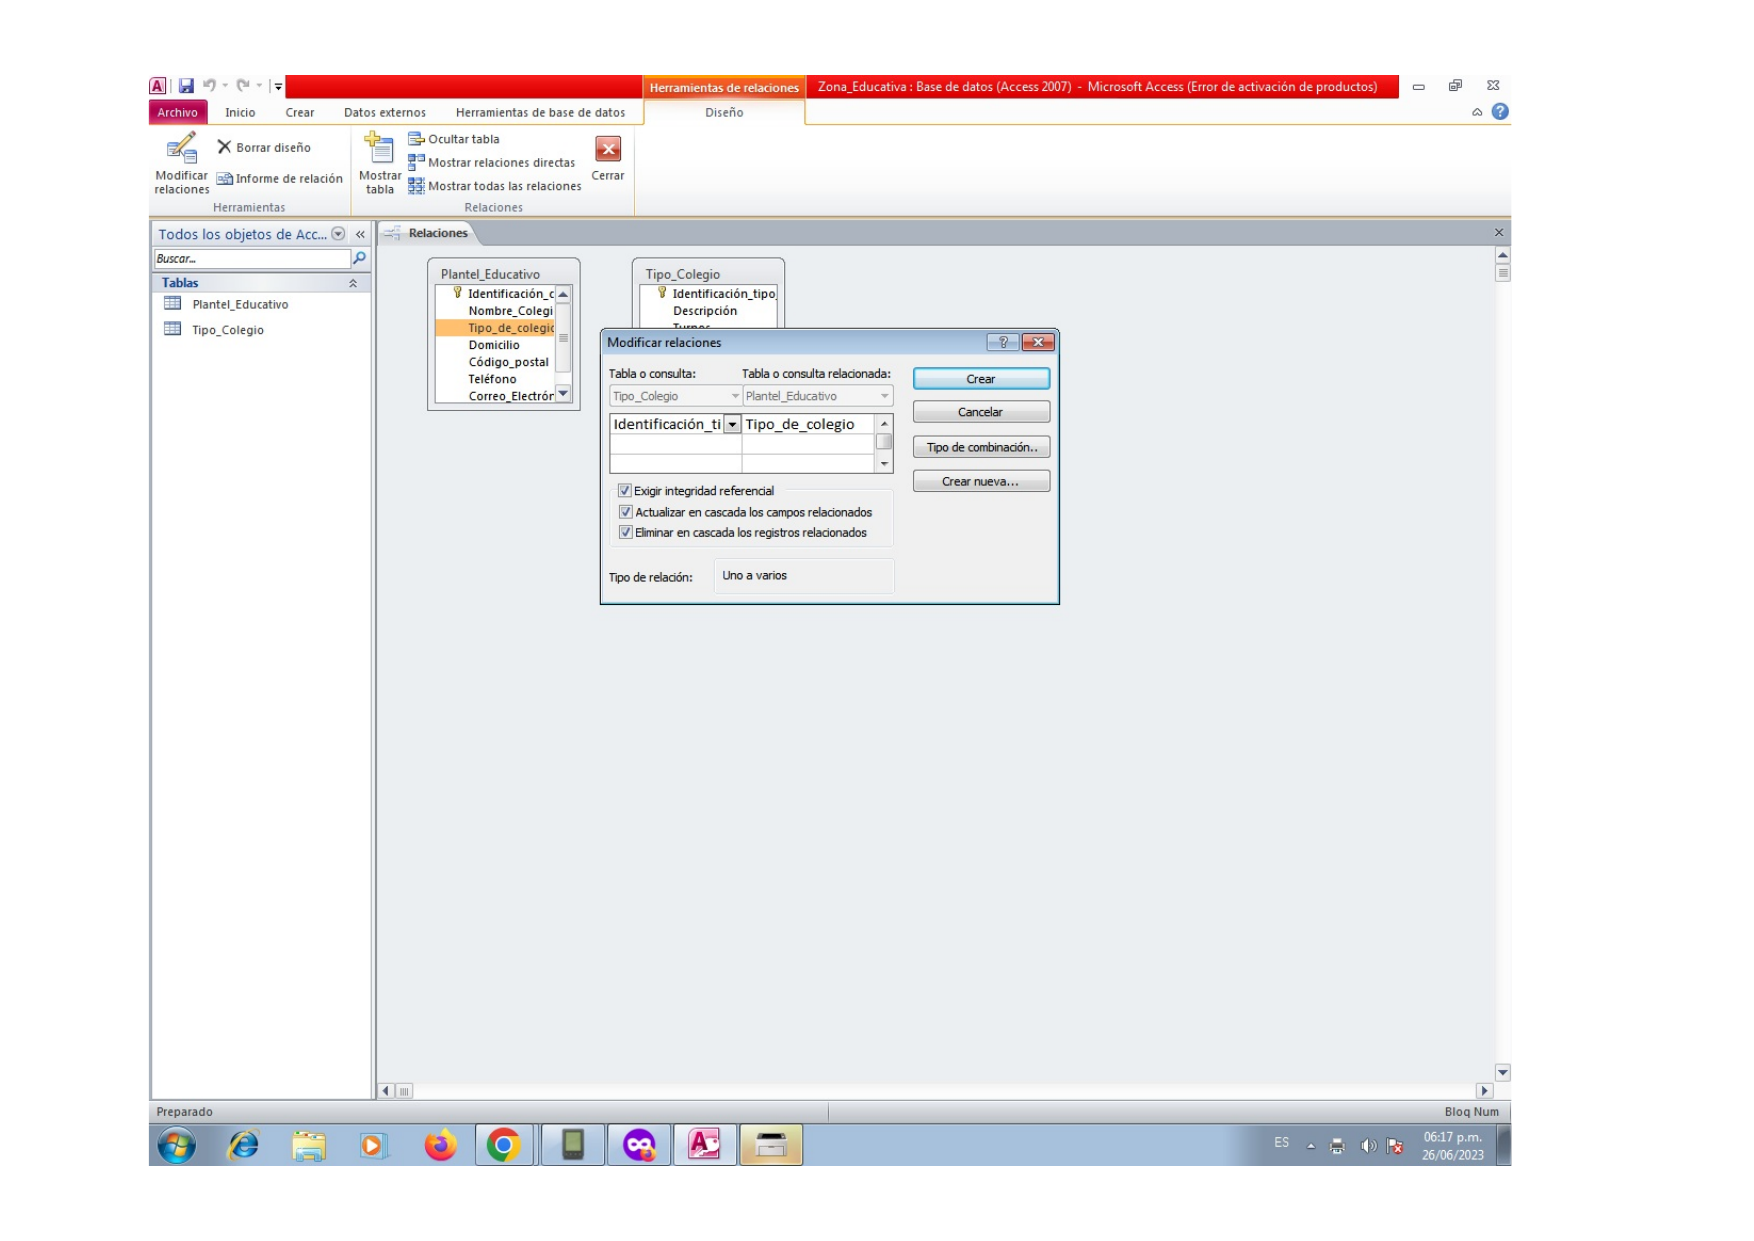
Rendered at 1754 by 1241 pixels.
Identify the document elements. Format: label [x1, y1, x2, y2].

picture [148, 75, 1512, 1166]
